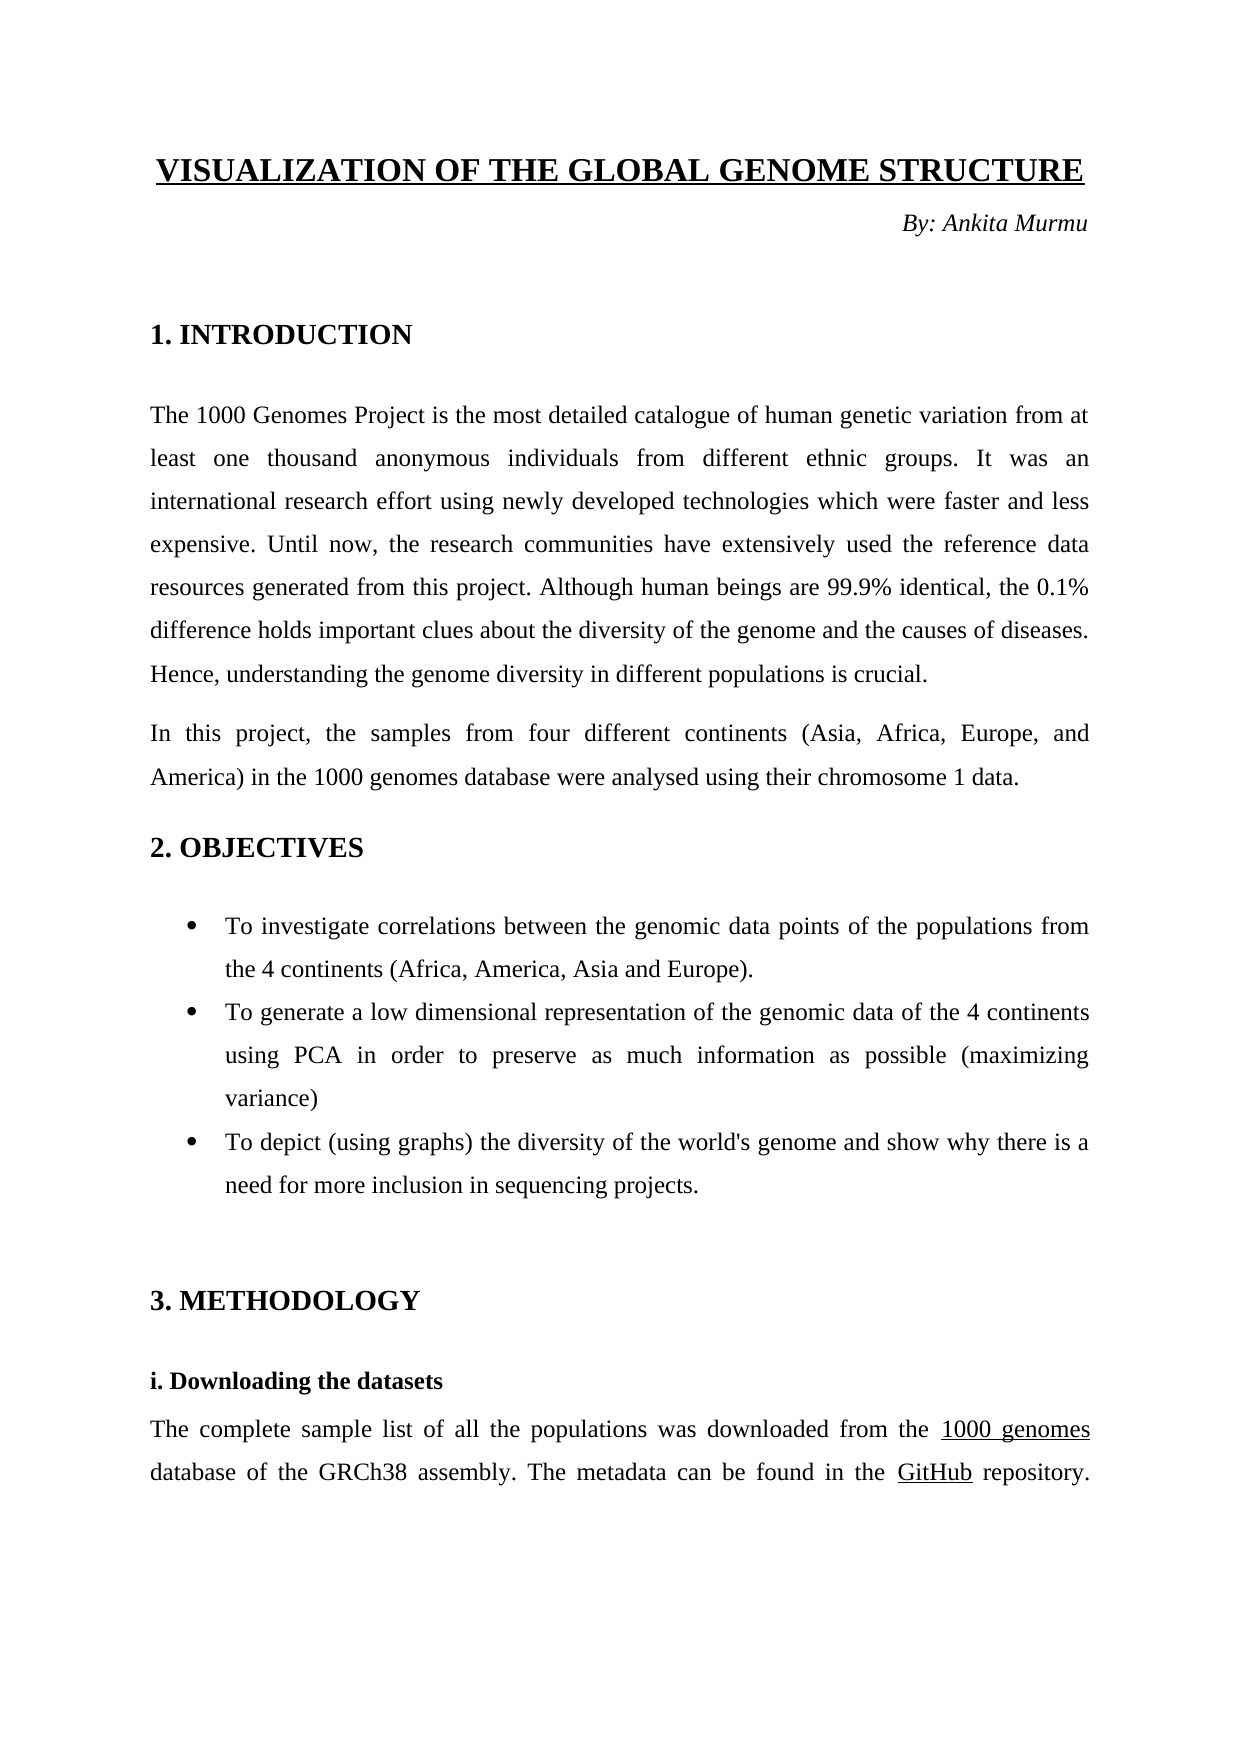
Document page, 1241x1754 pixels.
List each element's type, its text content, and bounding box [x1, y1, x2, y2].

text The 1000 Genomes Project is the most detailed catalogue of human genetic variation from at least one thousand anonymous individuals from different ethnic groups. It was an international research effort using newly developed technologies which were faster and less expensive. Until now, the research communities have extensively used the reference data resources generated from this project. Although human beings are 99.9% identical, the 0.1% difference holds important clues about the diversity of the genome and the causes of diseases. Hence, understanding the genome diversity in different populations is crucial. [150, 400, 1090, 687]
text In this project, the samples from four different continents (Asia, Africa, Europe, and America) in the 1000 genomes database were analysed using their chromosome 1 data. [150, 718, 1090, 790]
list To depict (using graphs) the diversity of the world's genome and show why there is a need for more inclusion in sequencing projects. [187, 1127, 1090, 1198]
text VISUALIZATION OF THE GLOBAL GENOME STRUCTURE [150, 150, 1090, 188]
text By: Ankita Murmu [150, 208, 1090, 237]
subtitle 1. INTRODUCTION [150, 317, 1090, 350]
text The complete sample list of all the populations was downloaded from the 1000 genomes database of the GRCh38 assembly. The metadata can be found in the GitHub repository. [150, 1414, 1090, 1527]
subtitle 2. OBJECTIVES [150, 830, 1090, 863]
list To generate a low dimensional representation of the genomic data of the 4 continents using PCA in order to preserve as much information as possible (maximizing variance) [187, 997, 1090, 1112]
text i. Downloading the datasets [150, 1366, 1090, 1395]
list To investigate correlations between the genomic data points of the populations from the 4 continents (Africa, America, Asia and Europe). [187, 911, 1090, 983]
subtitle 3. METHODOLOGY [150, 1283, 1090, 1316]
